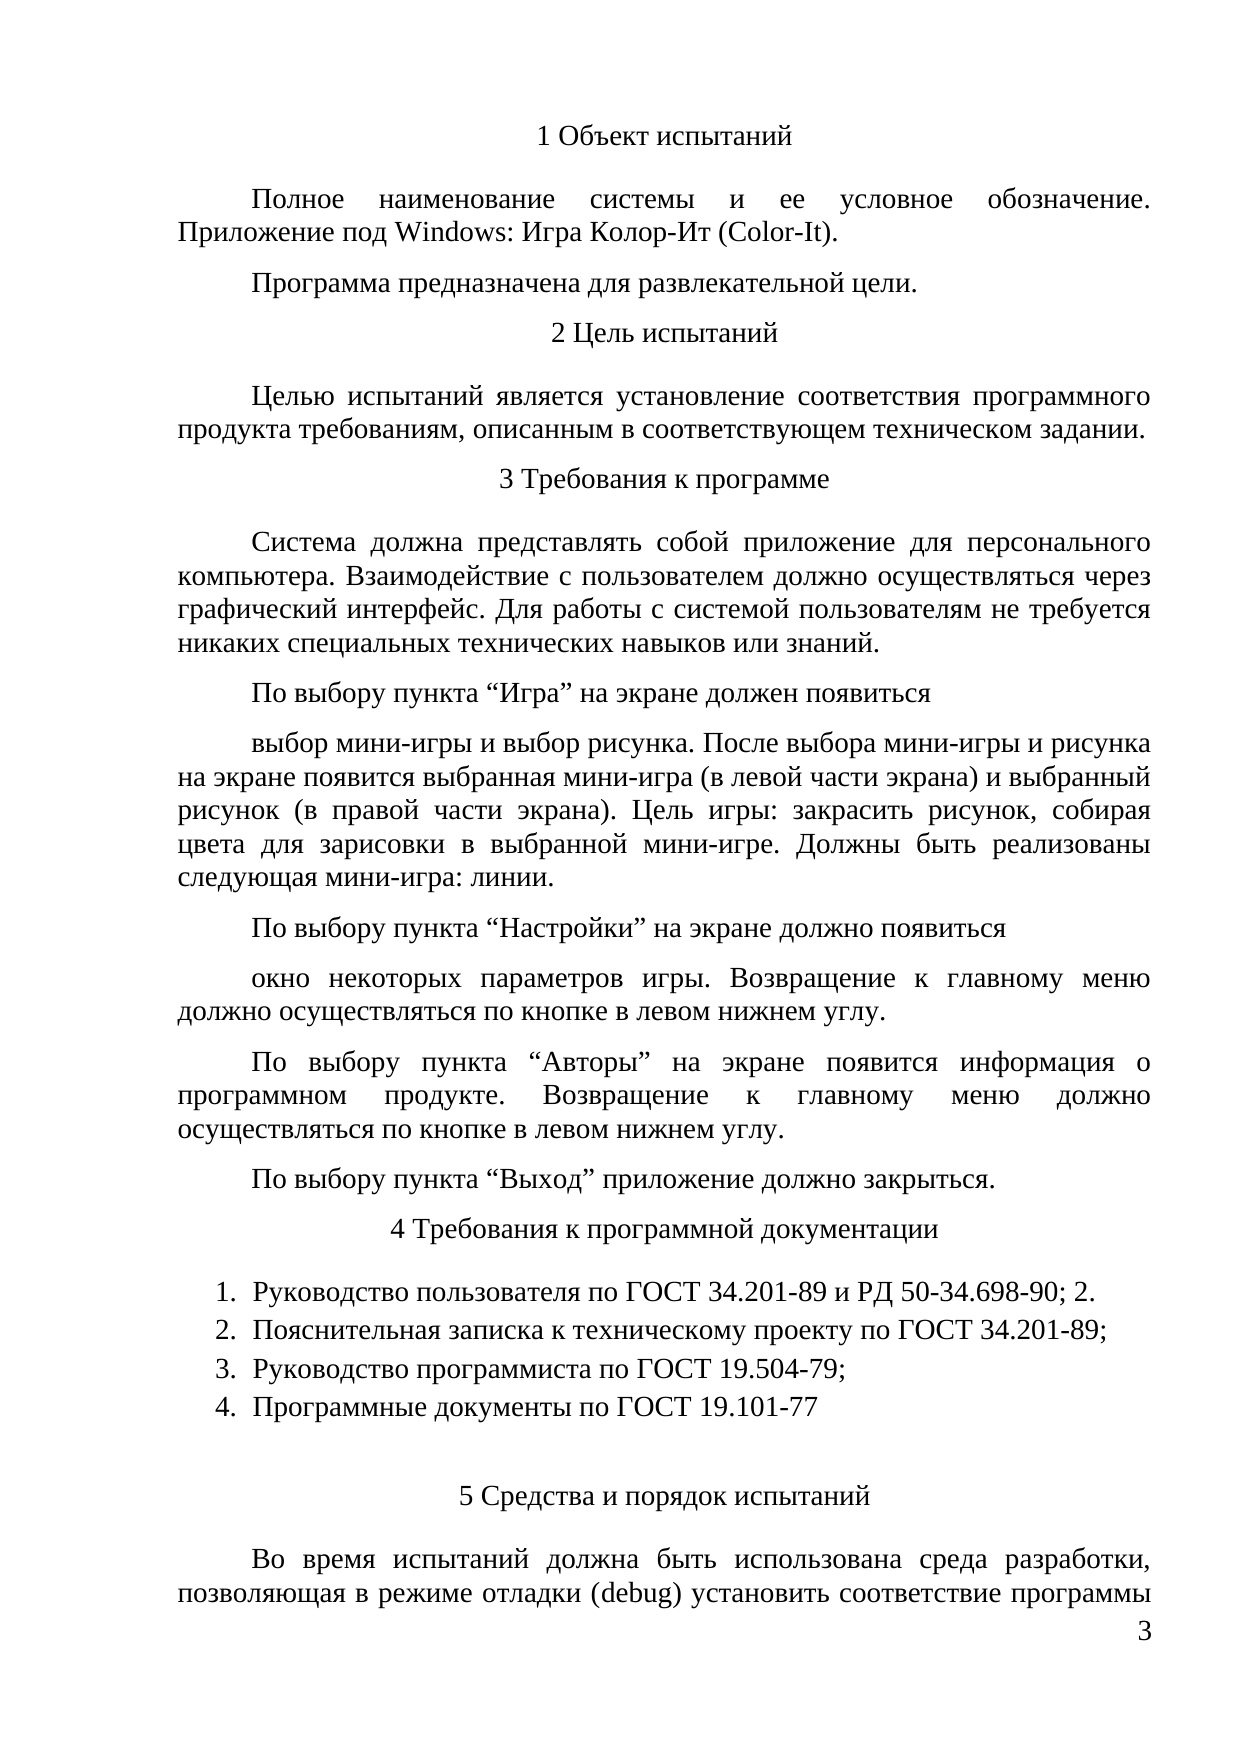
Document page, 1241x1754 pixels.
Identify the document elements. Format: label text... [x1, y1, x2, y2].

text По выбору пункта “Авторы” на экране появится информация о программном продукте. Возвращение к главному меню должно осуществляться по кнопке в левом нижнем углу. [177, 1044, 1152, 1144]
subtitle 5 Средства и порядок испытаний [177, 1478, 1152, 1512]
list Пояснительная записка к техническому проекту по ГОСТ 34.201-89; [215, 1312, 1152, 1346]
subtitle 1 Объект испытаний [177, 118, 1152, 152]
text Целью испытаний является установление соответствия программного продукта требованиям, описанным в соответствующем техническом задании. [177, 378, 1152, 445]
text По выбору пункта “Игра” на экране должен появиться [177, 675, 1152, 709]
text выбор мини-игры и выбор рисунка. После выбора мини-игры и рисунка на экране появится выбранная мини-игра (в левой части экрана) и выбранный рисунок (в правой части экрана). Цель игры: закрасить рисунок, собирая цвета для зарисовки в выбранной мини-игре. Должны быть реализованы следующая мини-игра: линии. [177, 725, 1152, 893]
list Руководство программиста по ГОСТ 19.504-79; [215, 1351, 1152, 1384]
text Полное наименование системы и ее условное обозначение. Приложение под Windows: Игра Колор-Ит (Color-It). [177, 181, 1152, 248]
subtitle 4 Требования к программной документации [177, 1211, 1152, 1245]
text окно некоторых параметров игры. Возвращение к главному меню должно осуществляться по кнопке в левом нижнем углу. [177, 960, 1152, 1027]
text Система должна представлять собой приложение для персонального компьютера. Взаимодействие с пользователем должно осуществляться через графический интерфейс. Для работы с системой пользователям не требуется никаких специальных технических навыков или знаний. [177, 524, 1152, 658]
text По выбору пункта “Настройки” на экране должно появиться [177, 910, 1152, 943]
list Программные документы по ГОСТ 19.101-77 [215, 1389, 1152, 1423]
text Программа предназначена для развлекательной цели. [177, 265, 1152, 298]
list Руководство пользователя по ГОСТ 34.201-89 и РД 50-34.698-90; 2. [215, 1274, 1152, 1307]
subtitle 2 Цель испытаний [177, 315, 1152, 348]
subtitle 3 Требования к программе [177, 461, 1152, 495]
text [177, 1541, 1152, 1608]
text По выбору пункта “Выход” приложение должно закрыться. [177, 1161, 1152, 1194]
